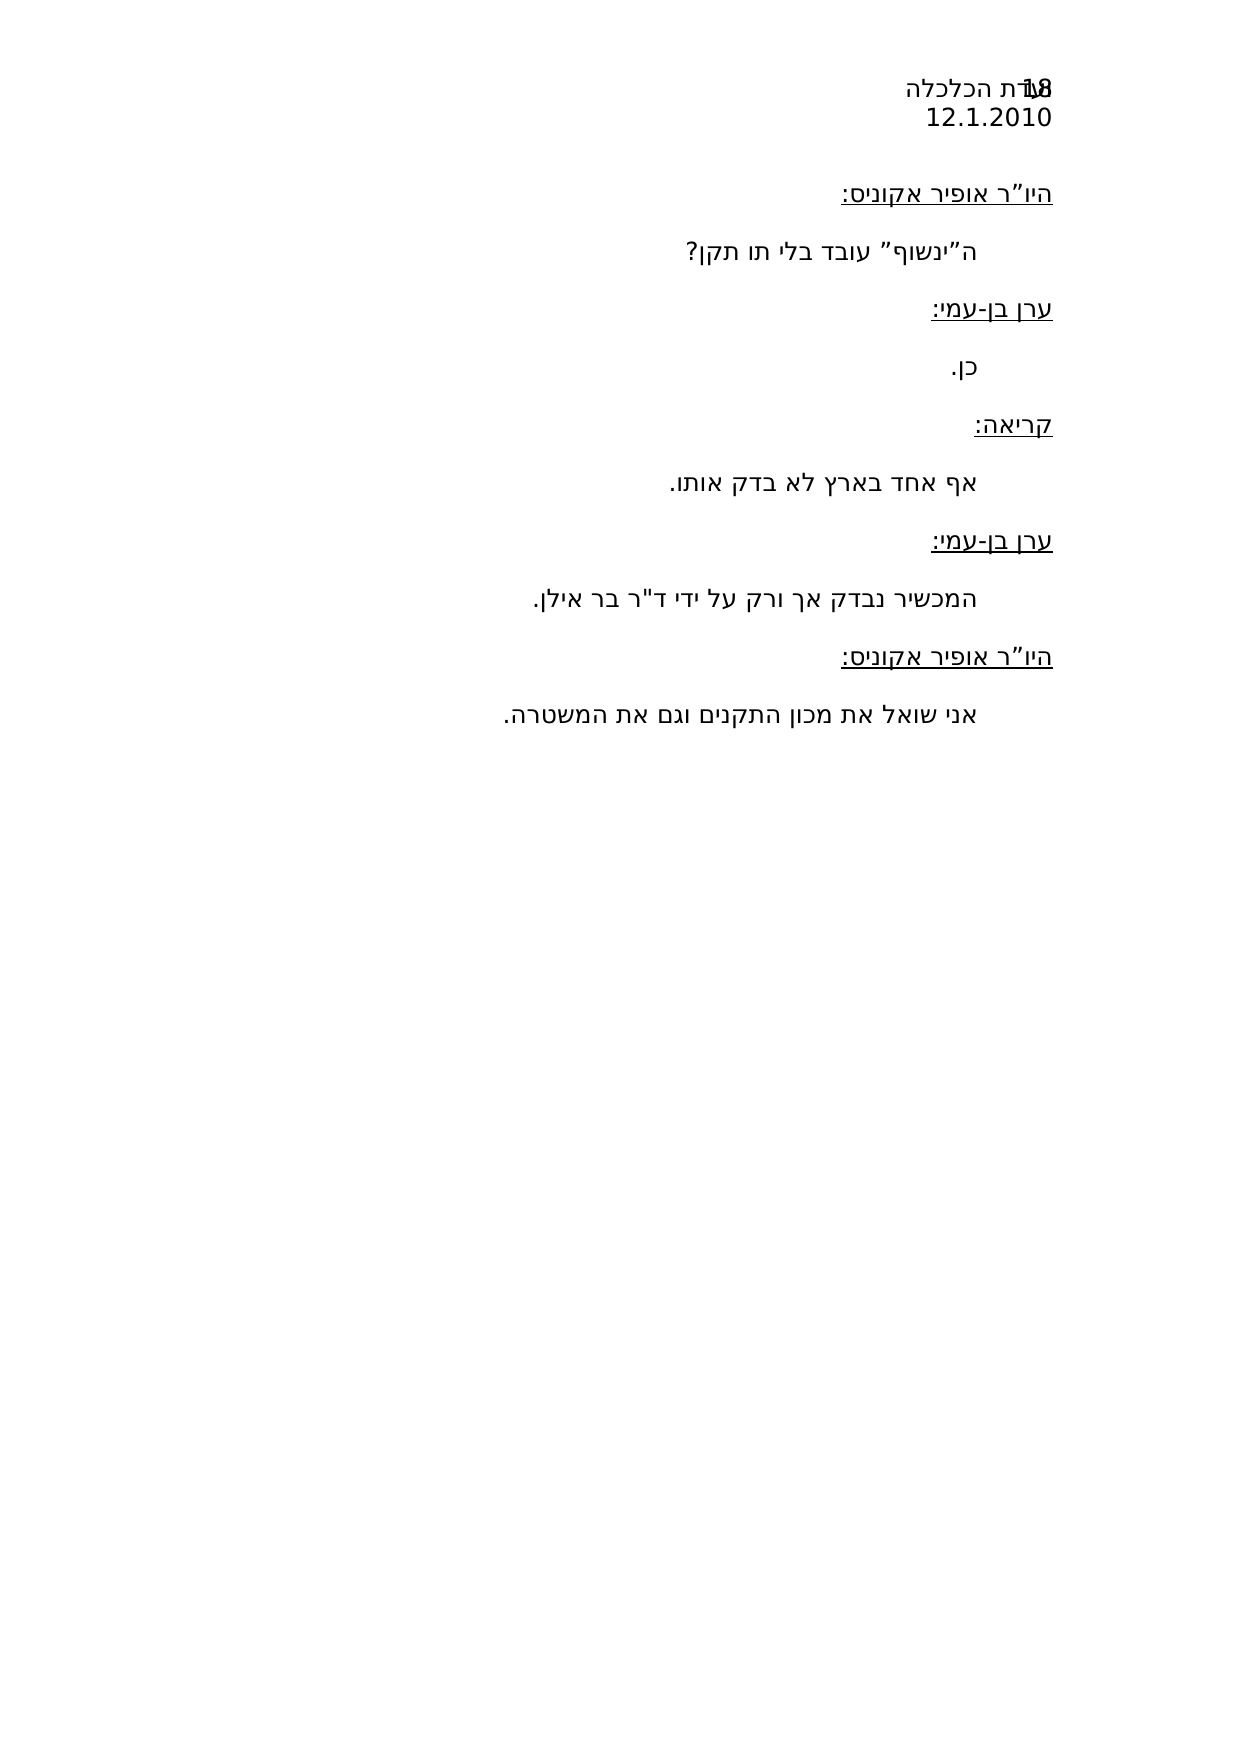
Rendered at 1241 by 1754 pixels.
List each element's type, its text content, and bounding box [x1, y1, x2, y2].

text קריאה: [187, 410, 1053, 439]
text המכשיר נבדק אך ורק על ידי ד"ר בר אילן. [187, 584, 1053, 613]
text ערן בן-עמי: [187, 526, 1053, 555]
text ערן בן-עמי: [187, 294, 1053, 324]
text אני שואל את מכון התקנים וגם את המשטרה. [187, 700, 1053, 729]
text היו”ר אופיר אקוניס: [187, 642, 1053, 671]
text ה”ינשוף” עובד בלי תו תקן? [187, 237, 1053, 266]
text היו”ר אופיר אקוניס: [187, 179, 1053, 208]
text אף אחד בארץ לא בדק אותו. [187, 468, 1053, 497]
text כן. [187, 352, 1053, 382]
